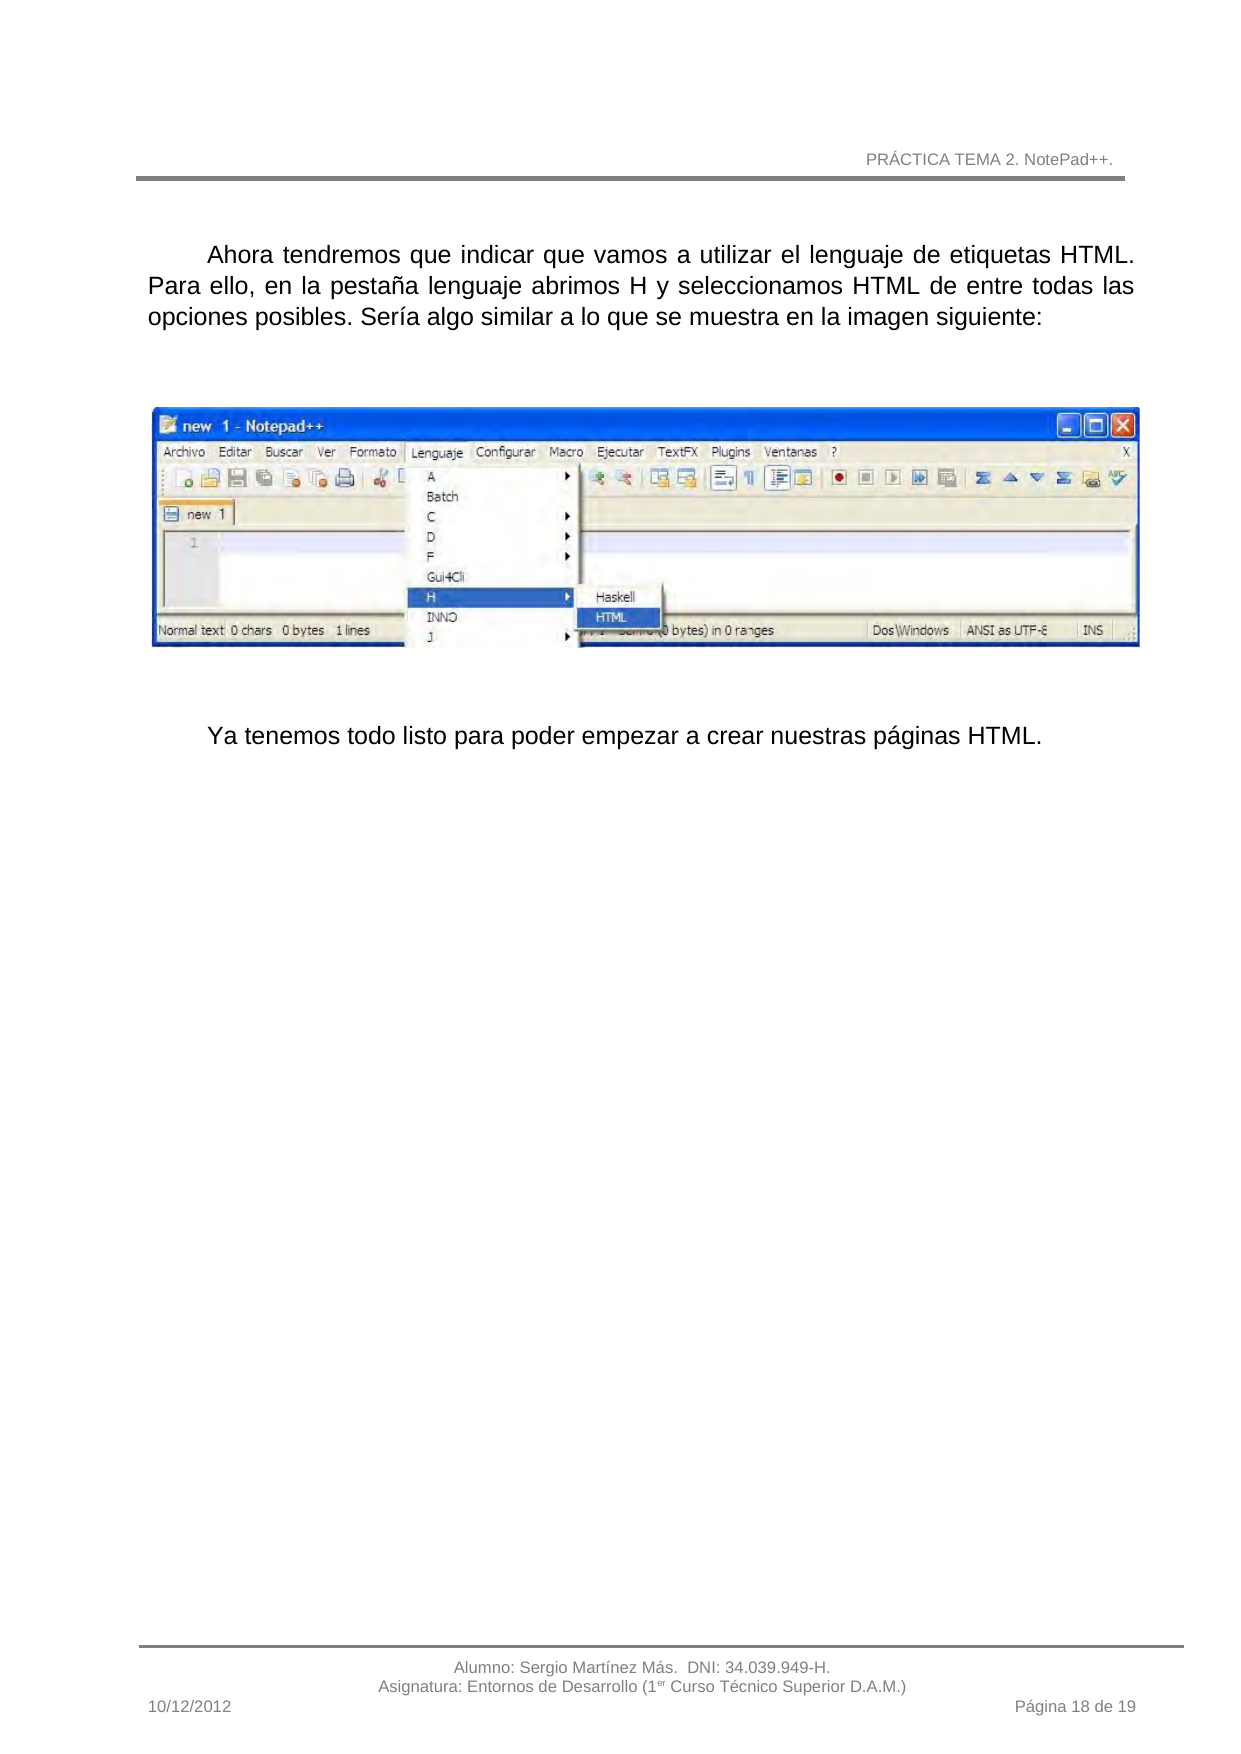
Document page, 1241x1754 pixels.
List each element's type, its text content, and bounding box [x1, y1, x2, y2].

text Ahora tendremos que indicar que vamos a utilizar el lenguaje de etiquetas HTML. Para ello, en la pestaña lenguaje abrimos H y seleccionamos HTML de entre todas las opciones posibles. Sería algo similar a lo que se muestra en la imagen siguiente: [148, 238, 1137, 332]
text Ya tenemos todo listo para poder empezar a crear nuestras páginas HTML. [148, 719, 1137, 751]
picture [151, 407, 1140, 648]
